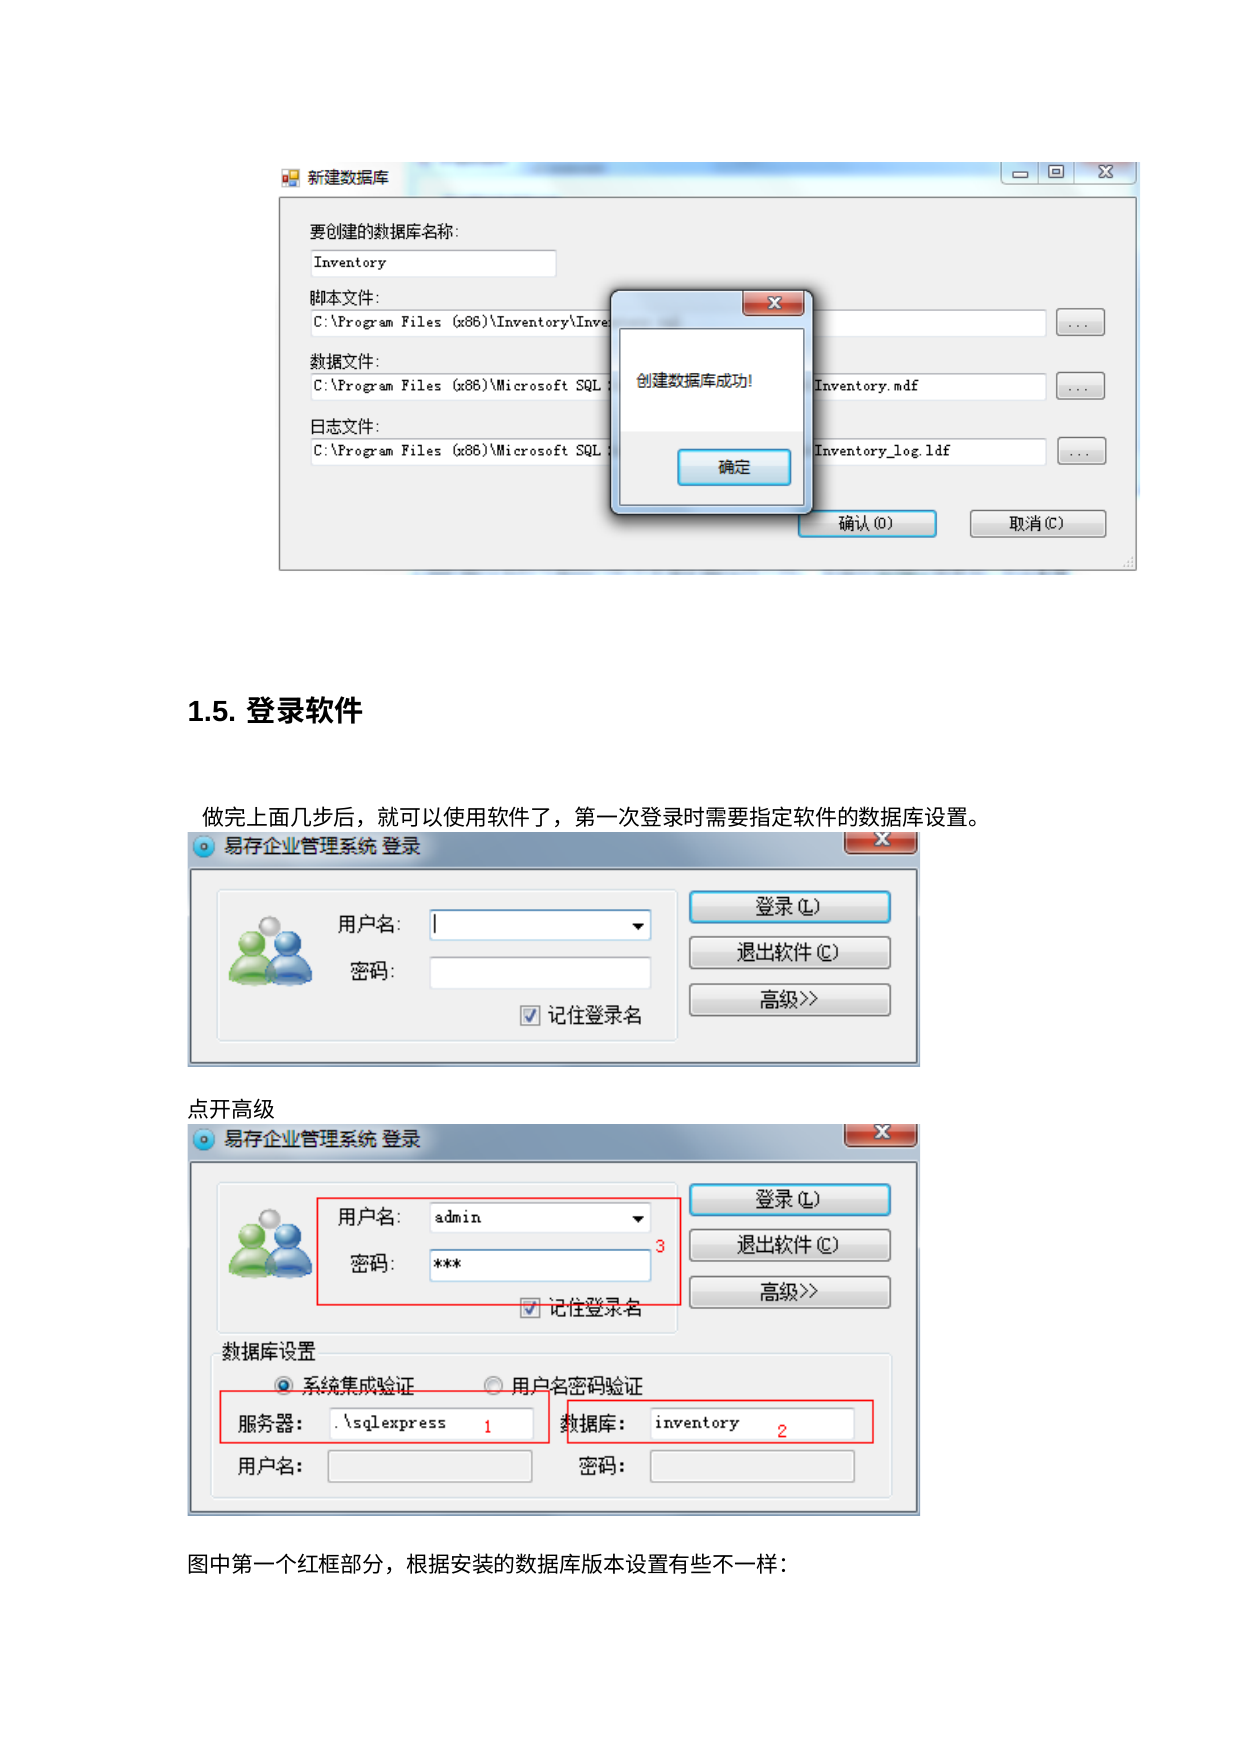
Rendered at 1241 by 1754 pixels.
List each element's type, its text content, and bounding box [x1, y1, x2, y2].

picture [275, 162, 1141, 575]
text 做完上面几步后，就可以使用软件了，第一次登录时需要指定软件的数据库设置。 [187, 799, 1053, 832]
picture [187, 832, 921, 1067]
text 点开高级 [187, 1092, 1053, 1124]
text 图中第一个红框部分，根据安装的数据库版本设置有些不一样： [187, 1547, 1053, 1579]
picture [187, 1124, 921, 1516]
subtitle 登录软件 [187, 677, 1053, 742]
